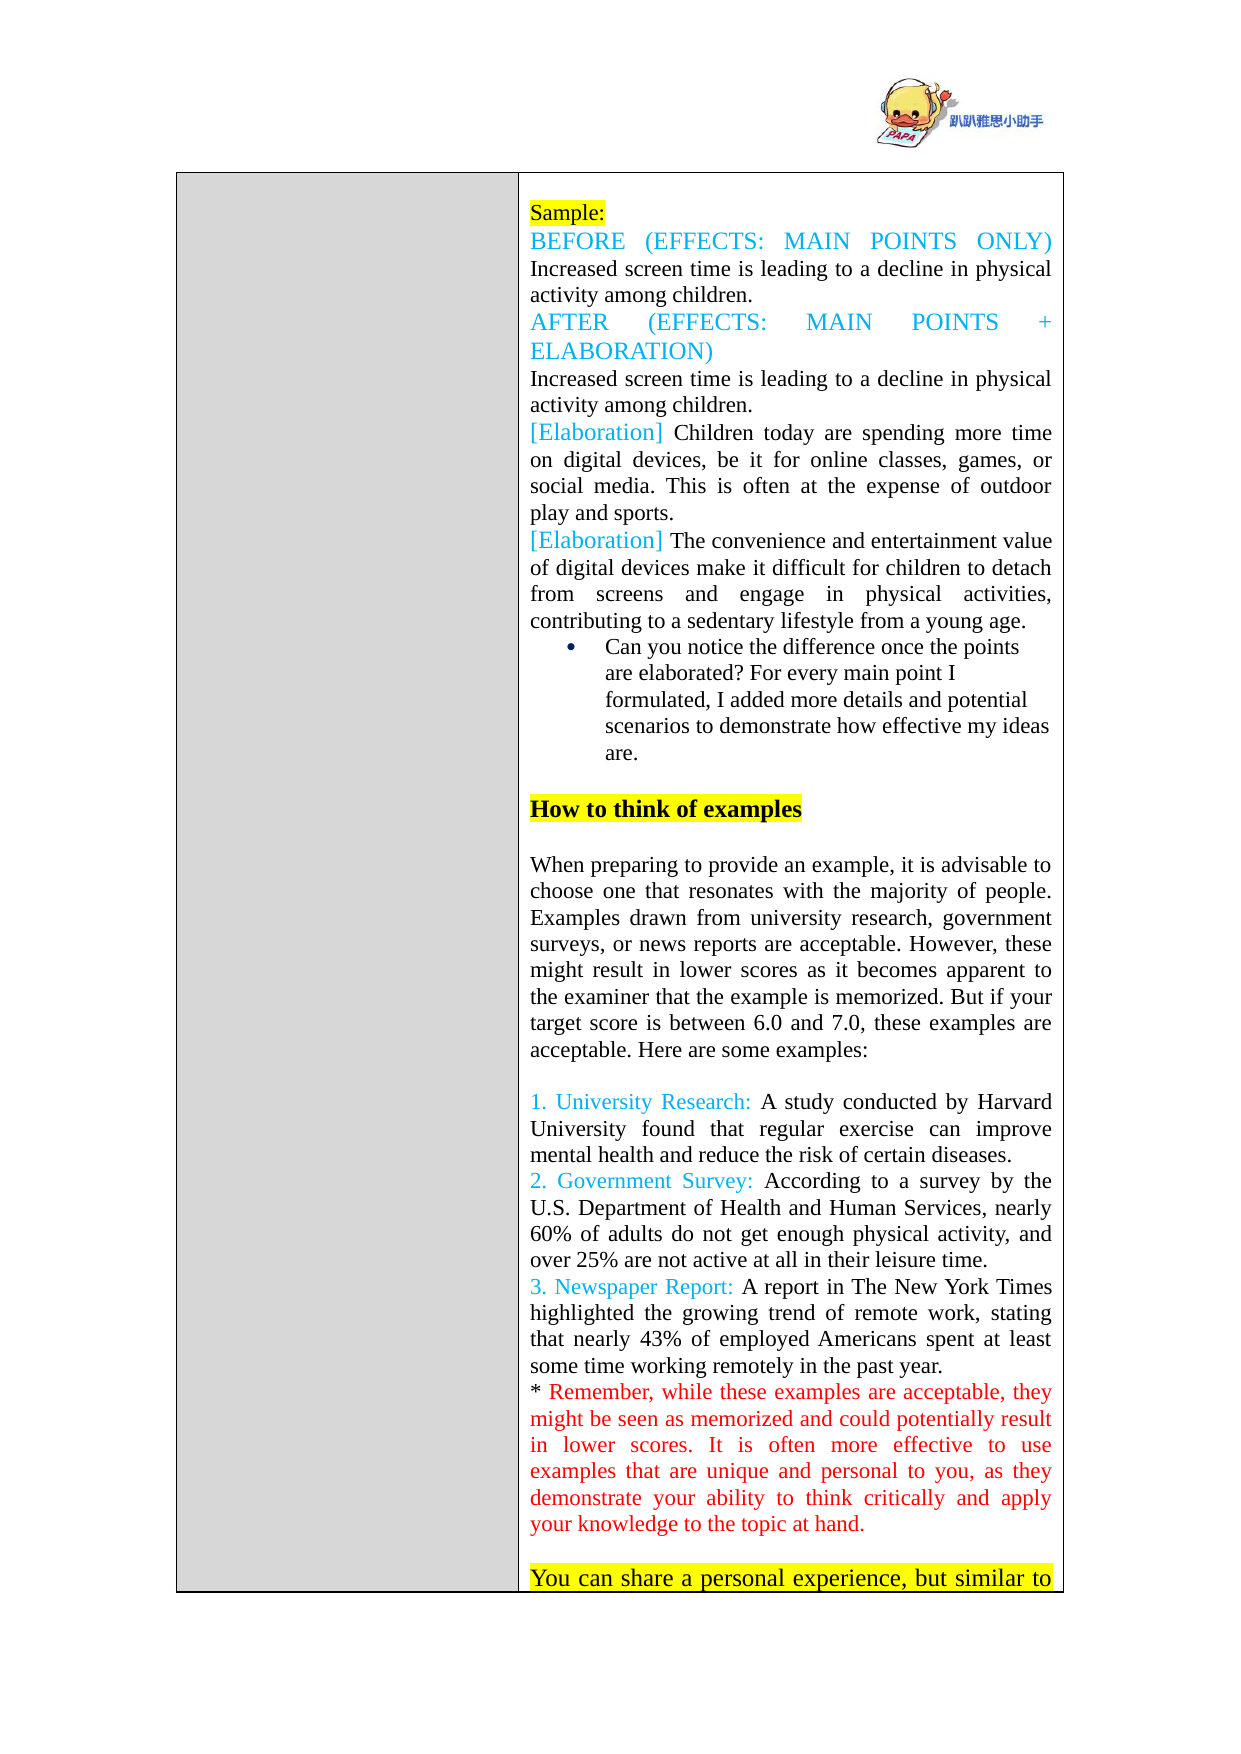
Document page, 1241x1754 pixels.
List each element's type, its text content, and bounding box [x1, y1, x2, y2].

picture [862, 75, 1053, 148]
